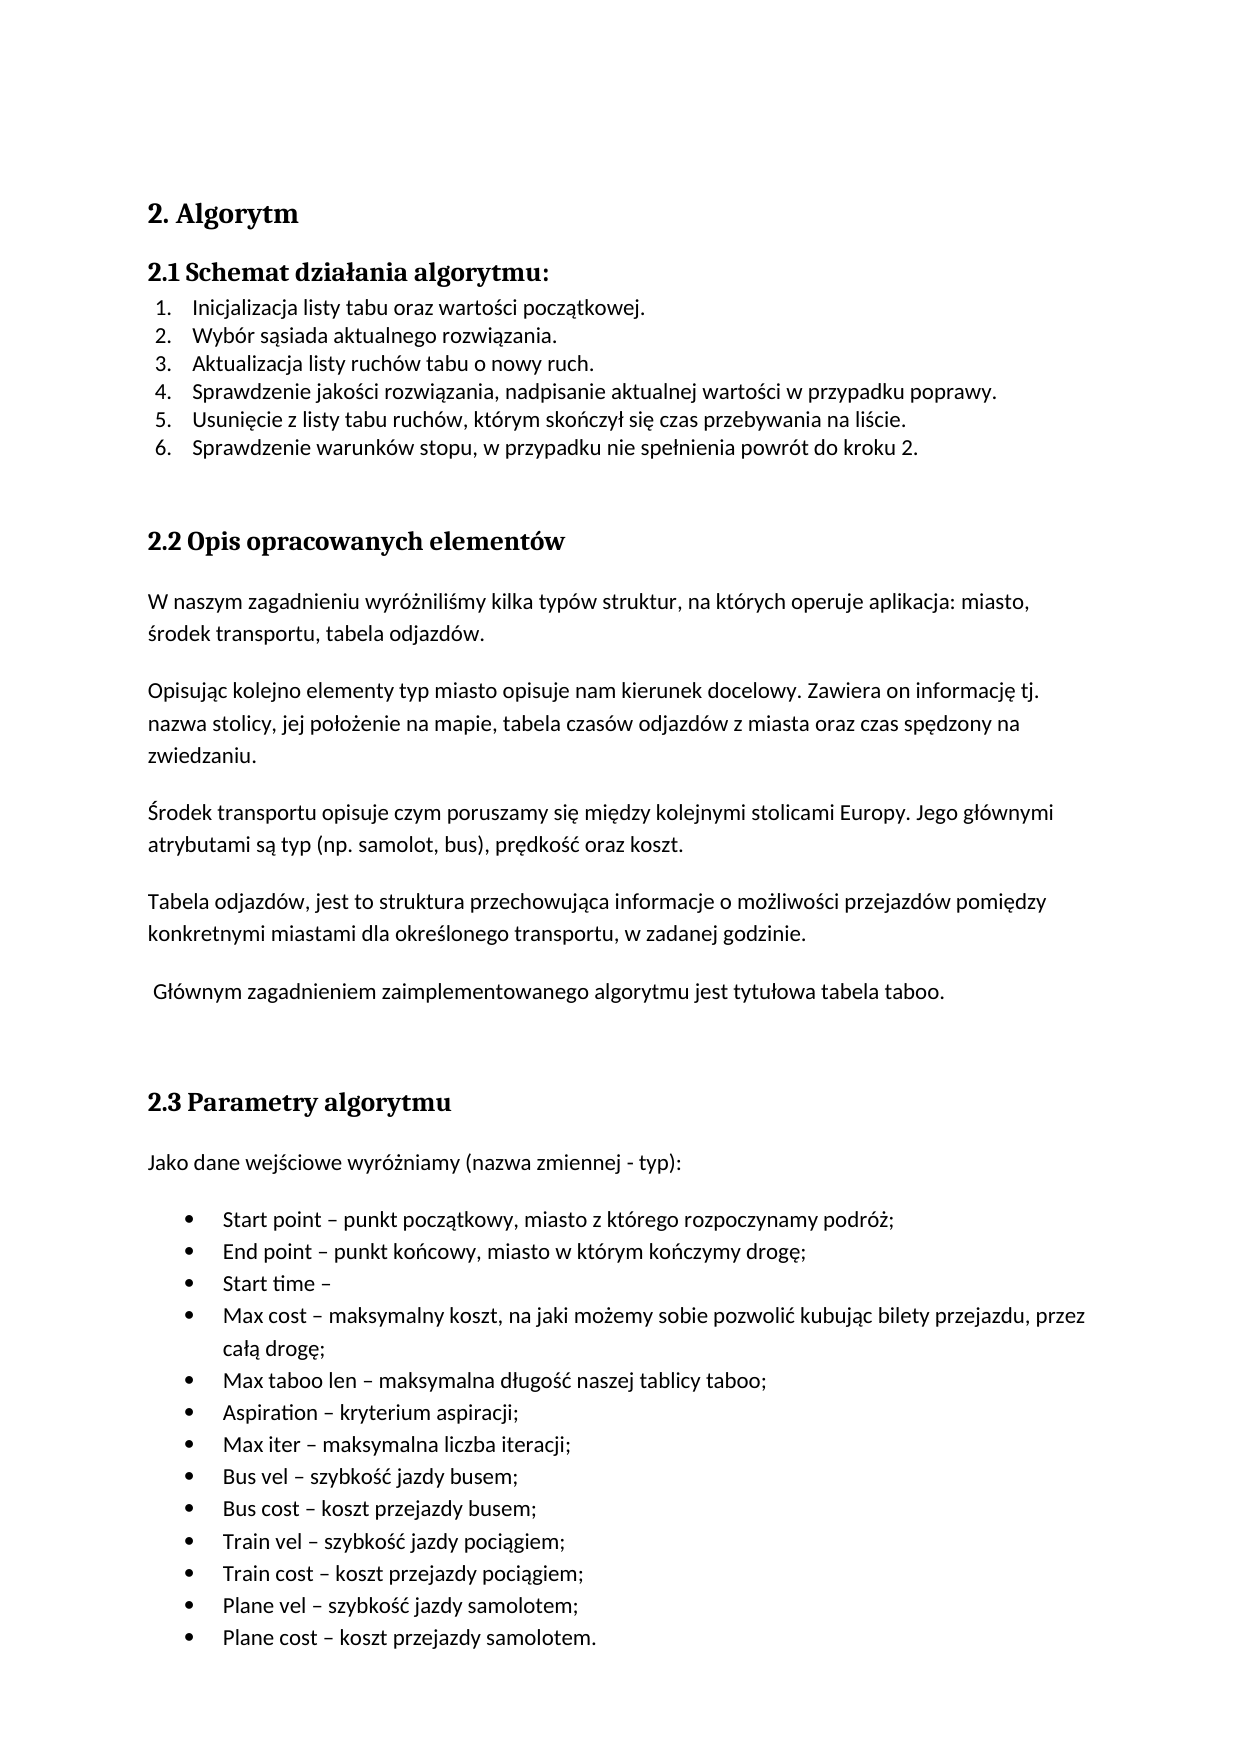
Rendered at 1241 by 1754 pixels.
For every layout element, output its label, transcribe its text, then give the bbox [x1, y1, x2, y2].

list Plane vel – szybkość jazdy samolotem; [185, 1591, 1093, 1619]
list Sprawdzenie warunków stopu, w przypadku nie spełnienia powrót do kroku 2. [154, 433, 1093, 461]
list Usunięcie z listy tabu ruchów, którym skończył się czas przebywania na liście. [154, 405, 1093, 433]
list Max iter – maksymalna liczba iteracji; [185, 1430, 1093, 1458]
list End point – punkt końcowy, miasto w którym kończymy drogę; [185, 1237, 1093, 1265]
text W naszym zagadnieniu wyróżniliśmy kilka typów struktur, na których operuje aplikacja: miasto, środek transportu, tabela odjazdów. [148, 587, 1093, 647]
text Opisując kolejno elementy typ miasto opisuje nam kierunek docelowy. Zawiera on informację tj. nazwa stolicy, jej położenie na mapie, tabela czasów odjazdów z miasta oraz czas spędzony na zwiedzaniu. [148, 676, 1093, 769]
list Max taboo len – maksymalna długość naszej tablicy taboo; [185, 1366, 1093, 1394]
list Train vel – szybkość jazdy pociągiem; [185, 1527, 1093, 1555]
list Bus vel – szybkość jazdy busem; [185, 1462, 1093, 1490]
text Głównym zagadnieniem zaimplementowanego algorytmu jest tytułowa tabela taboo. [148, 977, 1093, 1005]
text Tabela odjazdów, jest to struktura przechowująca informacje o możliwości przejazdów pomiędzy konkretnymi miastami dla określonego transportu, w zadanej godzinie. [148, 887, 1093, 948]
list Start time – [185, 1269, 1093, 1297]
subtitle 2. Algorytm [148, 198, 1093, 231]
list Sprawdzenie jakości rozwiązania, nadpisanie aktualnej wartości w przypadku poprawy. [154, 377, 1093, 405]
text Środek transportu opisuje czym poruszamy się między kolejnymi stolicami Europy. Jego głównymi atrybutami są typ (np. samolot, bus), prędkość oraz koszt. [148, 798, 1093, 858]
subtitle 2.3 Parametry algorytmu [148, 1087, 1093, 1118]
list Max cost – maksymalny koszt, na jaki możemy sobie pozwolić kubując bilety przejazdu, przez całą drogę; [185, 1301, 1093, 1362]
list Aspiration – kryterium aspiracji; [185, 1398, 1093, 1426]
subtitle 2.1 Schemat działania algorytmu: [148, 257, 1093, 288]
list Bus cost – koszt przejazdy busem; [185, 1494, 1093, 1523]
list Wybór sąsiada aktualnego rozwiązania. [154, 321, 1093, 349]
list Start point – punkt początkowy, miasto z którego rozpoczynamy podróż; [185, 1205, 1093, 1233]
text Jako dane wejściowe wyróżniamy (nazwa zmiennej - typ): [148, 1148, 1093, 1176]
list Plane cost – koszt przejazdy samolotem. [185, 1623, 1093, 1651]
list Inicjalizacja listy tabu oraz wartości początkowej. [154, 293, 1093, 321]
list Train cost – koszt przejazdy pociągiem; [185, 1559, 1093, 1587]
subtitle 2.2 Opis opracowanych elementów [148, 526, 1093, 557]
list Aktualizacja listy ruchów tabu o nowy ruch. [154, 349, 1093, 377]
